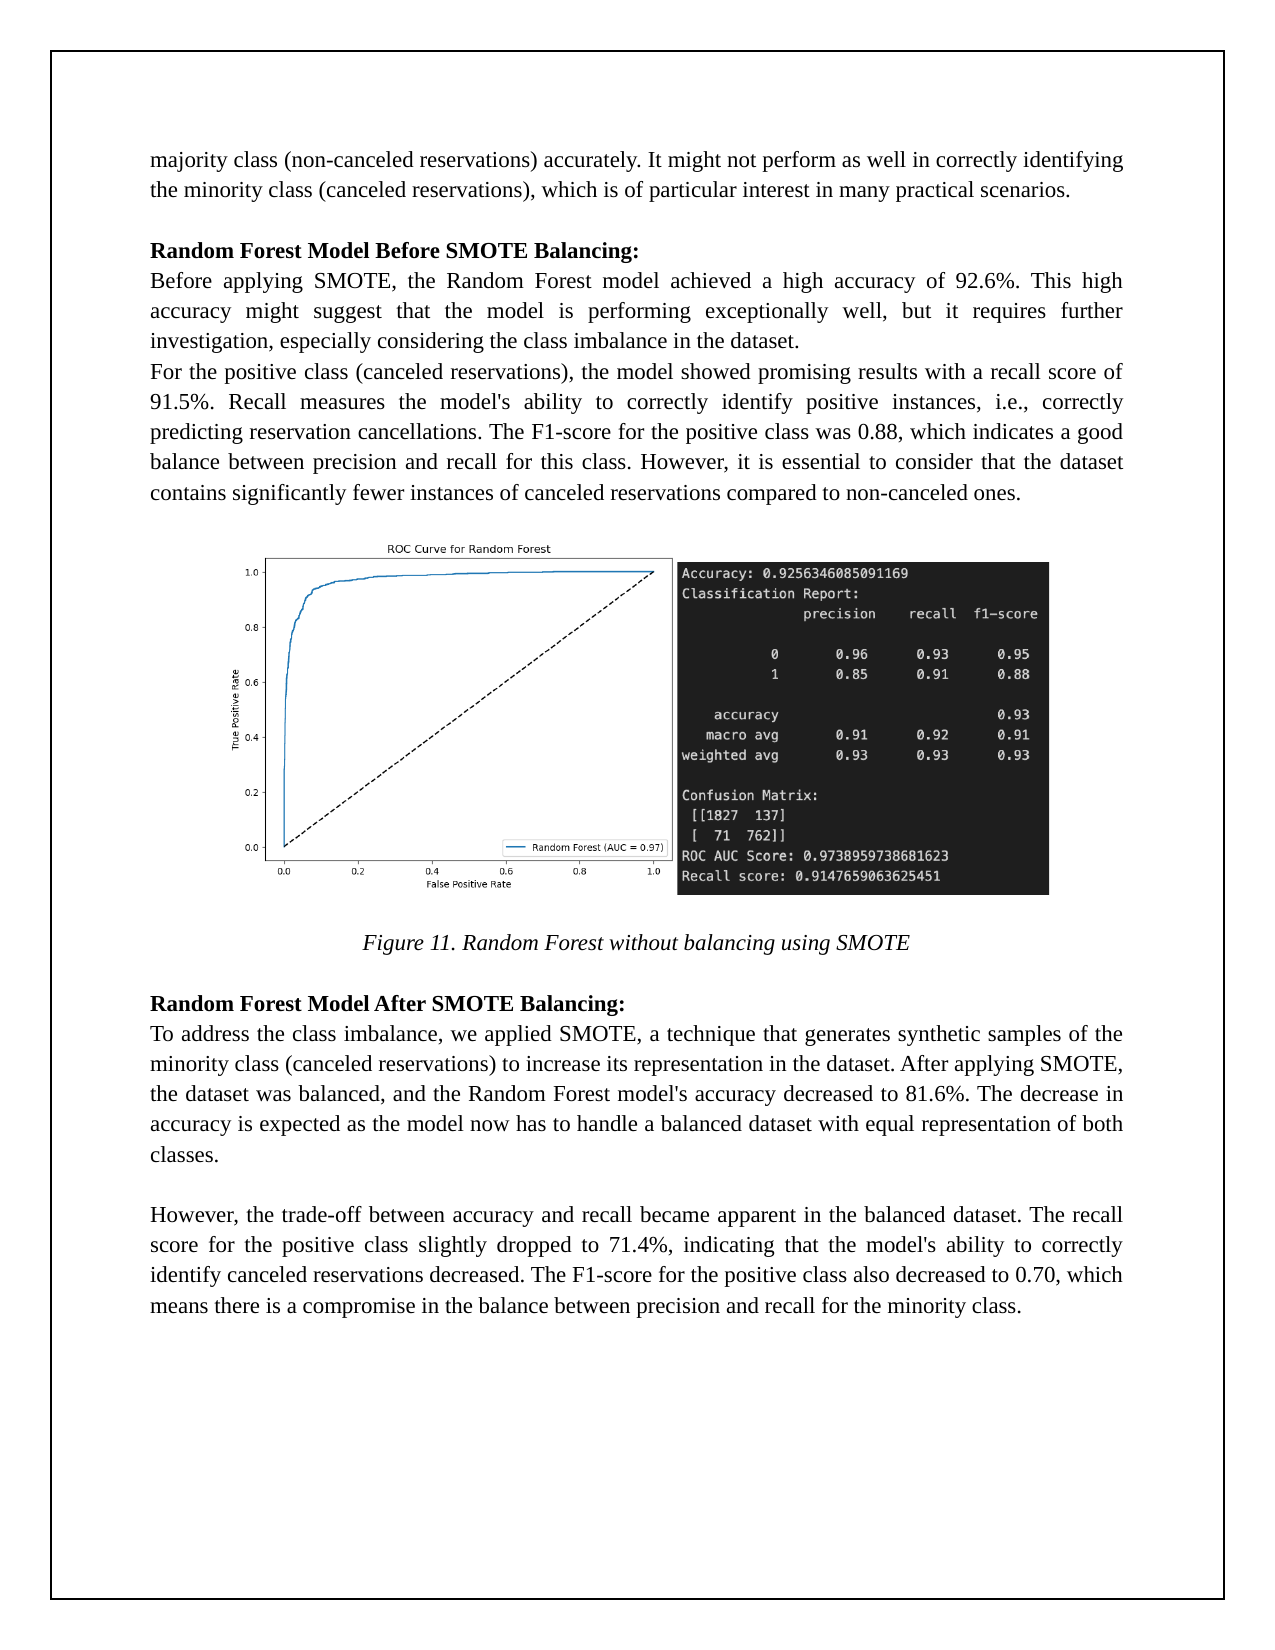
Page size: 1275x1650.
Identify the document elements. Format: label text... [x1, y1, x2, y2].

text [150, 146, 1125, 203]
picture [225, 538, 1050, 895]
text For the positive class (canceled reservations), the model showed promising results with a recall score of 91.5%. Recall measures the model's ability to correctly identify positive instances, i.e., correctly predicting reservation cancellations. The F1-score for the positive class was 0.88, which indicates a good balance between precision and recall for this class. However, it is essential to consider that the dataset contains significantly fewer instances of canceled reservations compared to non-canceled ones. [150, 358, 1125, 505]
text Figure 11. Random Forest without balancing using SMOTE [150, 929, 1125, 956]
text Random Forest Model After SMOTE Balancing: [150, 990, 1125, 1016]
text However, the trade-off between accuracy and recall became apparent in the balanced dataset. The recall score for the positive class slightly dropped to 71.4%, indicating that the model's ability to correctly identify canceled reservations decreased. The F1-score for the positive class also decreased to 0.70, which means there is a compromise in the balance between precision and recall for the minority class. [150, 1201, 1125, 1318]
text Random Forest Model Before SMOTE Balancing: [150, 237, 1125, 263]
text To address the class imbalance, we applied SMOTE, a technique that generates synthetic samples of the minority class (canceled reservations) to increase its representation in the dataset. After applying SMOTE, the dataset was balanced, and the Random Forest model's accuracy decreased to 81.6%. The decrease in accuracy is expected as the model now has to handle a balanced dataset with equal representation of both classes. [150, 1020, 1125, 1167]
text Before applying SMOTE, the Random Forest model achieved a high accuracy of 92.6%. This high accuracy might suggest that the model is performing exceptionally well, but it requires further investigation, especially considering the class imbalance in the dataset. [150, 267, 1125, 354]
